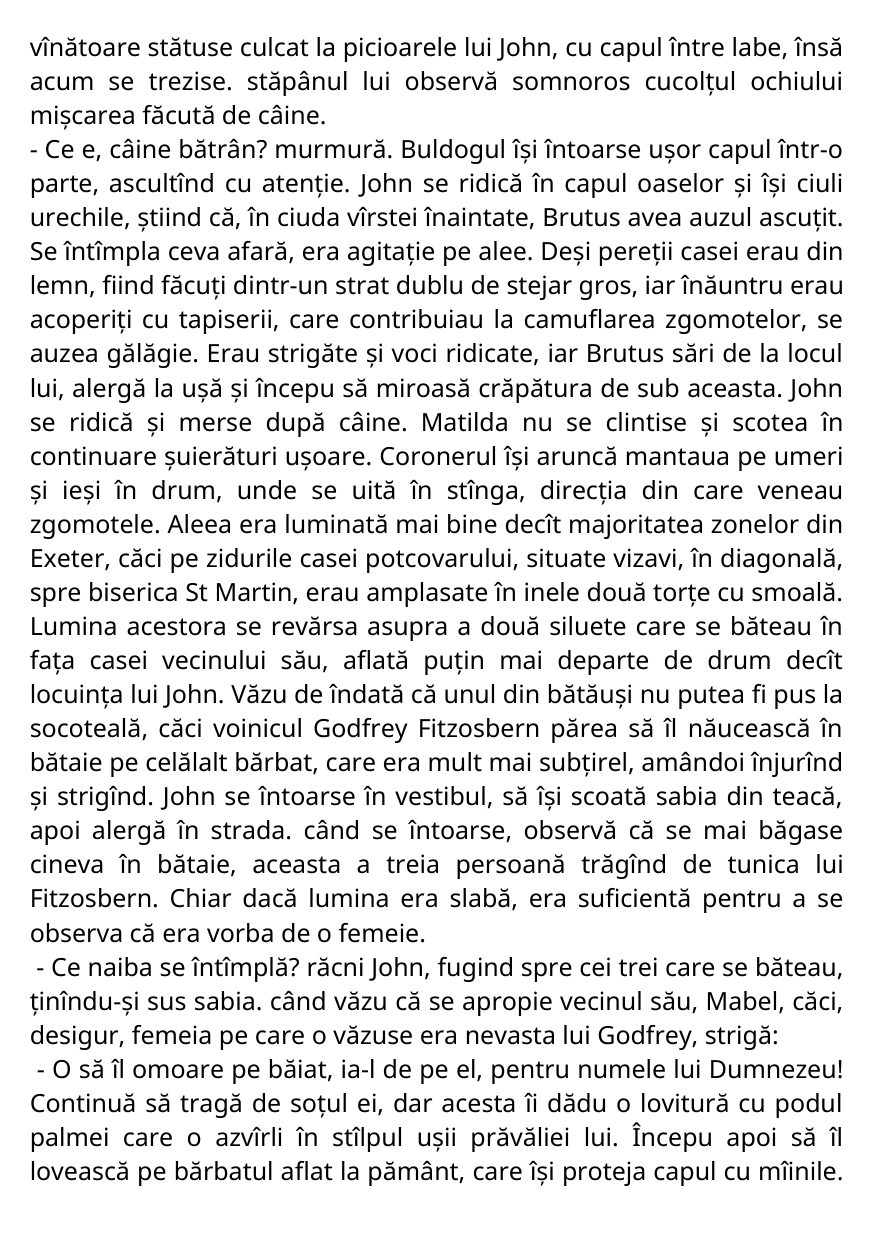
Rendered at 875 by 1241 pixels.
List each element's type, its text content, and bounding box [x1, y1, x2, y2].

text - Ce e, câine bătrân? murmură. Buldogul îşi întoarse uşor capul într-o parte, ascultînd cu atenţie. John se ridică în capul oaselor şi îşi ciuli urechile, ştiind că, în ciuda vîrstei înaintate, Brutus avea auzul ascuţit. Se întîmpla ceva afară, era agitaţie pe alee. Deşi pereţii casei erau din lemn, fiind făcuţi dintr-un strat dublu de stejar gros, iar înăuntru erau acoperiţi cu tapiserii, care contribuiau la camuflarea zgomotelor, se auzea gălăgie. Erau strigăte şi voci ridicate, iar Brutus sări de la locul lui, alergă la uşă şi începu să miroasă crăpătura de sub aceasta. John se ridică şi merse după câine. Matilda nu se clintise şi scotea în continuare şuierături uşoare. Coronerul îşi aruncă mantaua pe umeri şi ieşi în drum, unde se uită în stînga, direcţia din care veneau zgomotele. Aleea era luminată mai bine decît majoritatea zonelor din Exeter, căci pe zidurile casei potcovarului, situate vizavi, în diagonală, spre biserica St Martin, erau amplasate în inele două torţe cu smoală. Lumina acestora se revărsa asupra a două siluete care se băteau în faţa casei vecinului său, aflată puţin mai departe de drum decît locuinţa lui John. Văzu de îndată că unul din bătăuşi nu putea fi pus la socoteală, căci voinicul Godfrey Fitzosbern părea să îl năucească în bătaie pe celălalt bărbat, care era mult mai subţirel, amândoi înjurînd şi strigînd. John se întoarse în vestibul, să îşi scoată sabia din teacă, apoi alergă în strada. când se întoarse, observă că se mai băgase cineva în bătaie, aceasta a treia persoană trăgînd de tunica lui Fitzosbern. Chiar dacă lumina era slabă, era suficientă pentru a se observa că era vorba de o femeie. [29, 132, 844, 949]
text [29, 29, 844, 132]
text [29, 1051, 844, 1188]
text - Ce naiba se întîmplă? răcni John, fugind spre cei trei care se băteau, ţinîndu-şi sus sabia. când văzu că se apropie vecinul său, Mabel, căci, desigur, femeia pe care o văzuse era nevasta lui Godfrey, strigă: [29, 949, 844, 1051]
